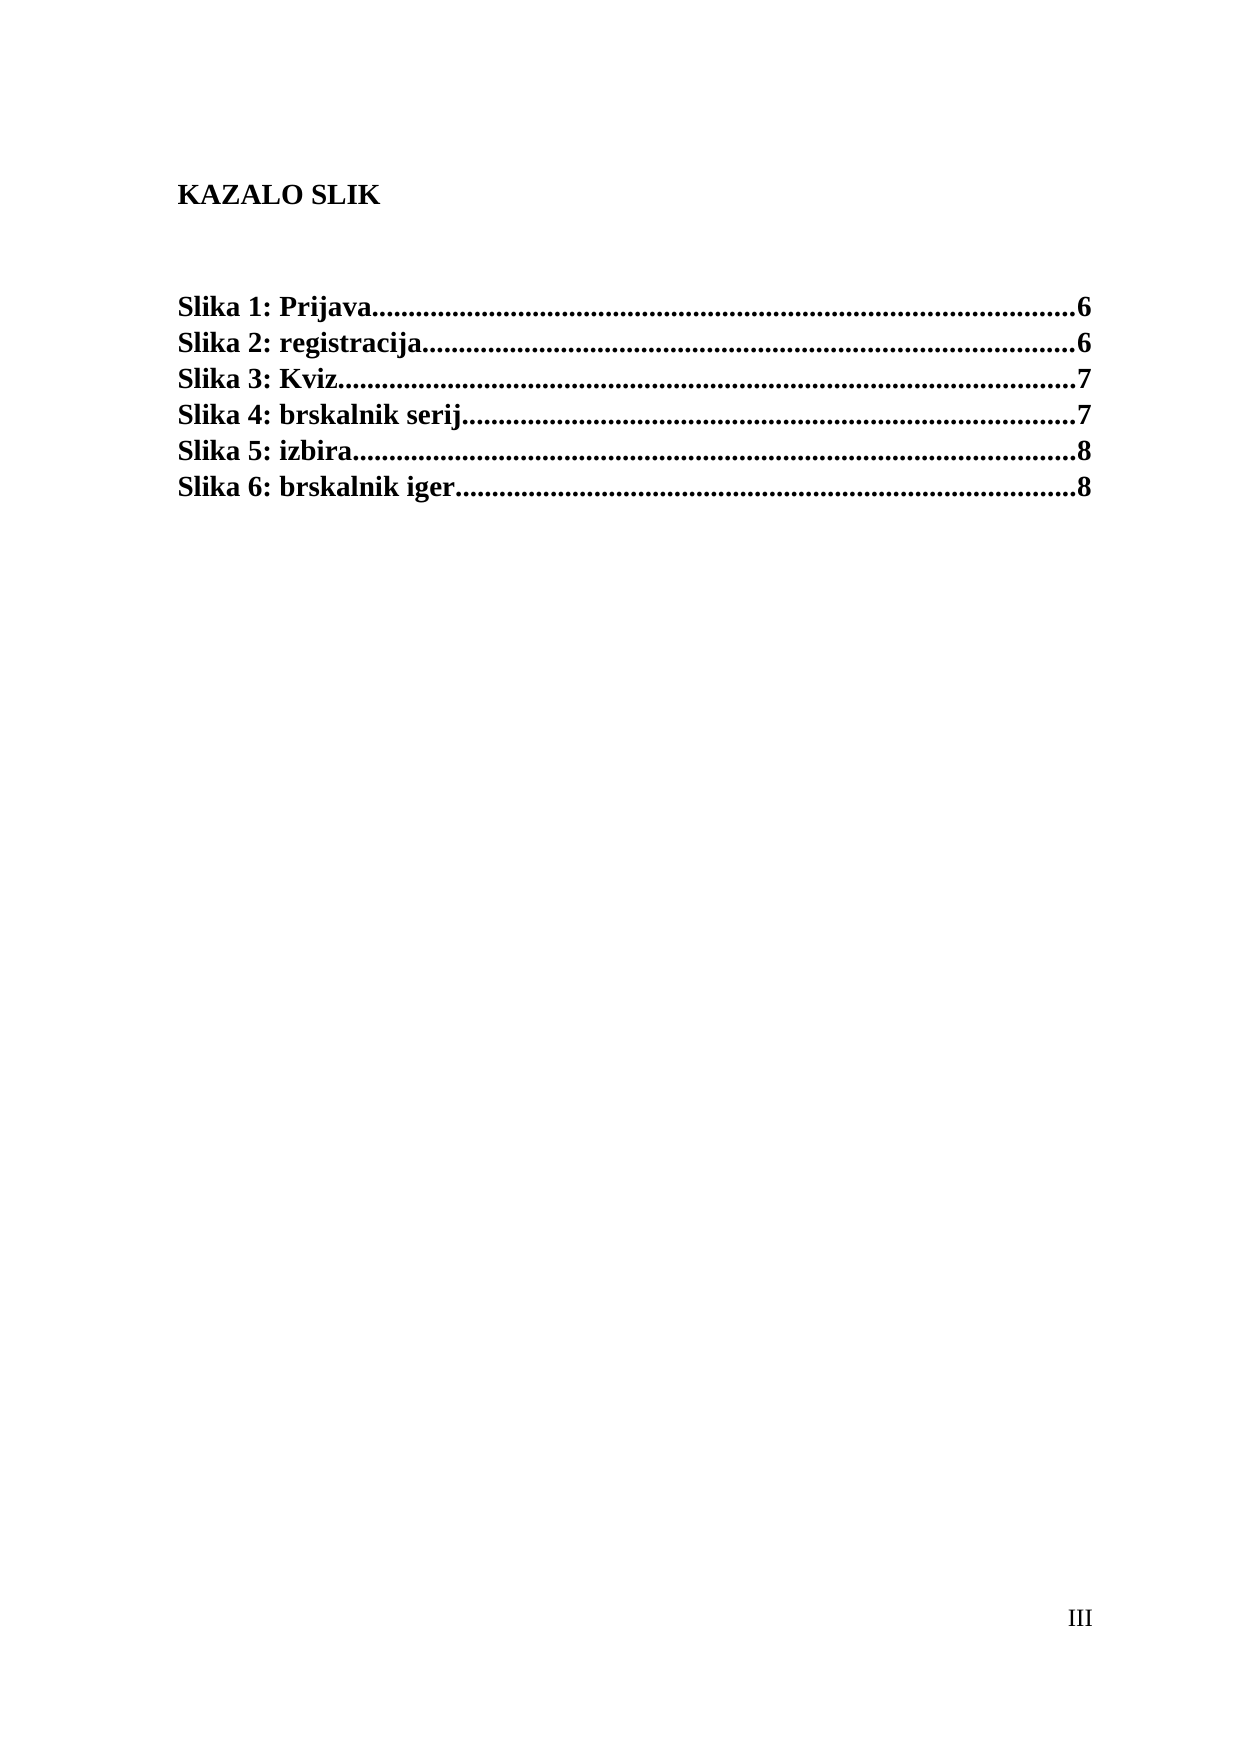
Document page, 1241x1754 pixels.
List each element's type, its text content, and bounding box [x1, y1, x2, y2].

text Slika 1: Prijava 6 [177, 289, 1092, 322]
text Slika 4: brskalnik serij 7 [177, 397, 1092, 431]
text Slika 5: izbira 8 [177, 433, 1092, 467]
text KAZALO SLIK [177, 177, 1092, 211]
text Slika 3: Kviz 7 [177, 361, 1092, 394]
text Slika 2: registracija 6 [177, 325, 1092, 358]
text Slika 6: brskalnik iger 8 [177, 469, 1092, 503]
